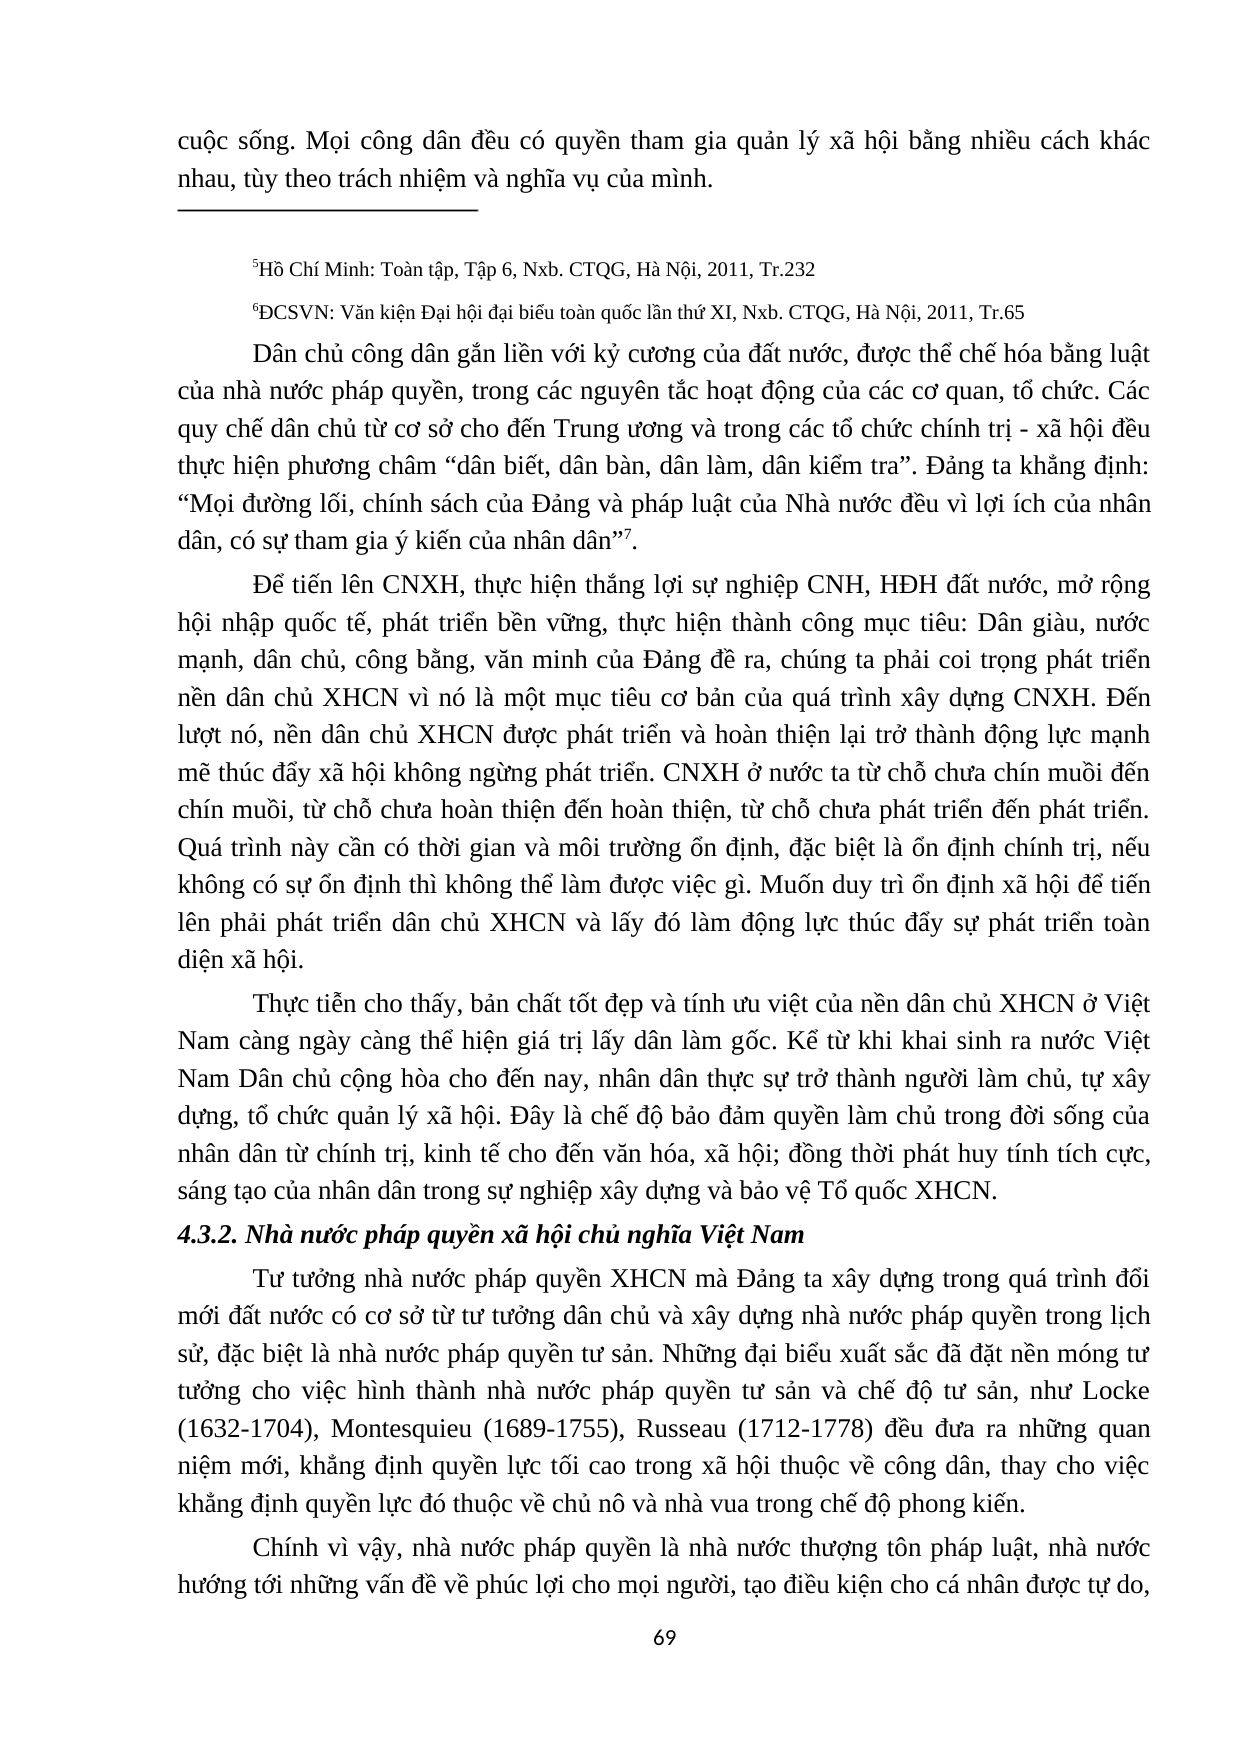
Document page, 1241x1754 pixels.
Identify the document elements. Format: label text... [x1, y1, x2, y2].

subtitle 4.3.2. Nhà nước pháp quyền xã hội chủ nghĩa Việt Nam [177, 1212, 1152, 1249]
text 6ĐCSVN: Văn kiện Đại hội đại biểu toàn quốc lần thứ XI, Nxb. CTQG, Hà Nội, 2011, Tr.65 [177, 287, 1152, 324]
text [177, 1524, 1152, 1599]
text 5Hồ Chí Minh: Toàn tập, Tập 6, Nxb. CTQG, Hà Nội, 2011, Tr.232 [177, 243, 1152, 281]
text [177, 118, 1152, 193]
text Ðể tiến lên CNXH, thực hiện thắng lợi sự nghiệp CNH, HĐH đất nước, mở rộng hội nhập quốc tế, phát triển bền vững, thực hiện thành công mục tiêu: Dân giàu, nước mạnh, dân chủ, công bằng, văn minh của Ðảng đề ra, chúng ta phải coi trọng phát triển nền dân chủ XHCN vì nó là một mục tiêu cơ bản của quá trình xây dựng CNXH. Ðến lượt nó, nền dân chủ XHCN được phát triển và hoàn thiện lại trở thành động lực mạnh mẽ thúc đẩy xã hội không ngừng phát triển. CNXH ở nước ta từ chỗ chưa chín muồi đến chín muồi, từ chỗ chưa hoàn thiện đến hoàn thiện, từ chỗ chưa phát triển đến phát triển. Quá trình này cần có thời gian và môi trường ổn định, đặc biệt là ổn định chính trị, nếu không có sự ổn định thì không thể làm được việc gì. Muốn duy trì ổn định xã hội để tiến lên phải phát triển dân chủ XHCN và lấy đó làm động lực thúc đẩy sự phát triển toàn diện xã hội. [177, 562, 1152, 974]
picture [177, 208, 482, 214]
text Thực tiễn cho thấy, bản chất tốt đẹp và tính ưu việt của nền dân chủ XHCN ở Việt Nam càng ngày càng thể hiện giá trị lấy dân làm gốc. Kể từ khi khai sinh ra nước Việt Nam Dân chủ cộng hòa cho đến nay, nhân dân thực sự trở thành người làm chủ, tự xây dựng, tổ chức quản lý xã hội. Đây là chế độ bảo đảm quyền làm chủ trong đời sống của nhân dân từ chính trị, kinh tế cho đến văn hóa, xã hội; đồng thời phát huy tính tích cực, sáng tạo của nhân dân trong sự nghiệp xây dựng và bảo vệ Tổ quốc XHCN. [177, 981, 1152, 1206]
text Tư tưởng nhà nước pháp quyền XHCN mà Đảng ta xây dựng trong quá trình đổi mới đất nước có cơ sở từ tư tưởng dân chủ và xây dựng nhà nước pháp quyền trong lịch sử, đặc biệt là nhà nước pháp quyền tư sản. Những đại biểu xuất sắc đã đặt nền móng tư tưởng cho việc hình thành nhà nước pháp quyền tư sản và chế độ tư sản, như Locke (1632-1704), Montesquieu (1689-1755), Russeau (1712-1778) đều đưa ra những quan niệm mới, khẳng định quyền lực tối cao trong xã hội thuộc về công dân, thay cho việc khẳng định quyền lực đó thuộc về chủ nô và nhà vua trong chế độ phong kiến. [177, 1256, 1152, 1518]
text Dân chủ công dân gắn liền với kỷ cương của đất nước, được thể chế hóa bằng luật của nhà nước pháp quyền, trong các nguyên tắc hoạt động của các cơ quan, tổ chức. Các quy chế dân chủ từ cơ sở cho đến Trung ương và trong các tổ chức chính trị - xã hội đều thực hiện phương châm “dân biết, dân bàn, dân làm, dân kiểm tra”. Đảng ta khẳng định: “Mọi đường lối, chính sách của Đảng và pháp luật của Nhà nước đều vì lợi ích của nhân dân, có sự tham gia ý kiến của nhân dân”7. [177, 331, 1152, 556]
